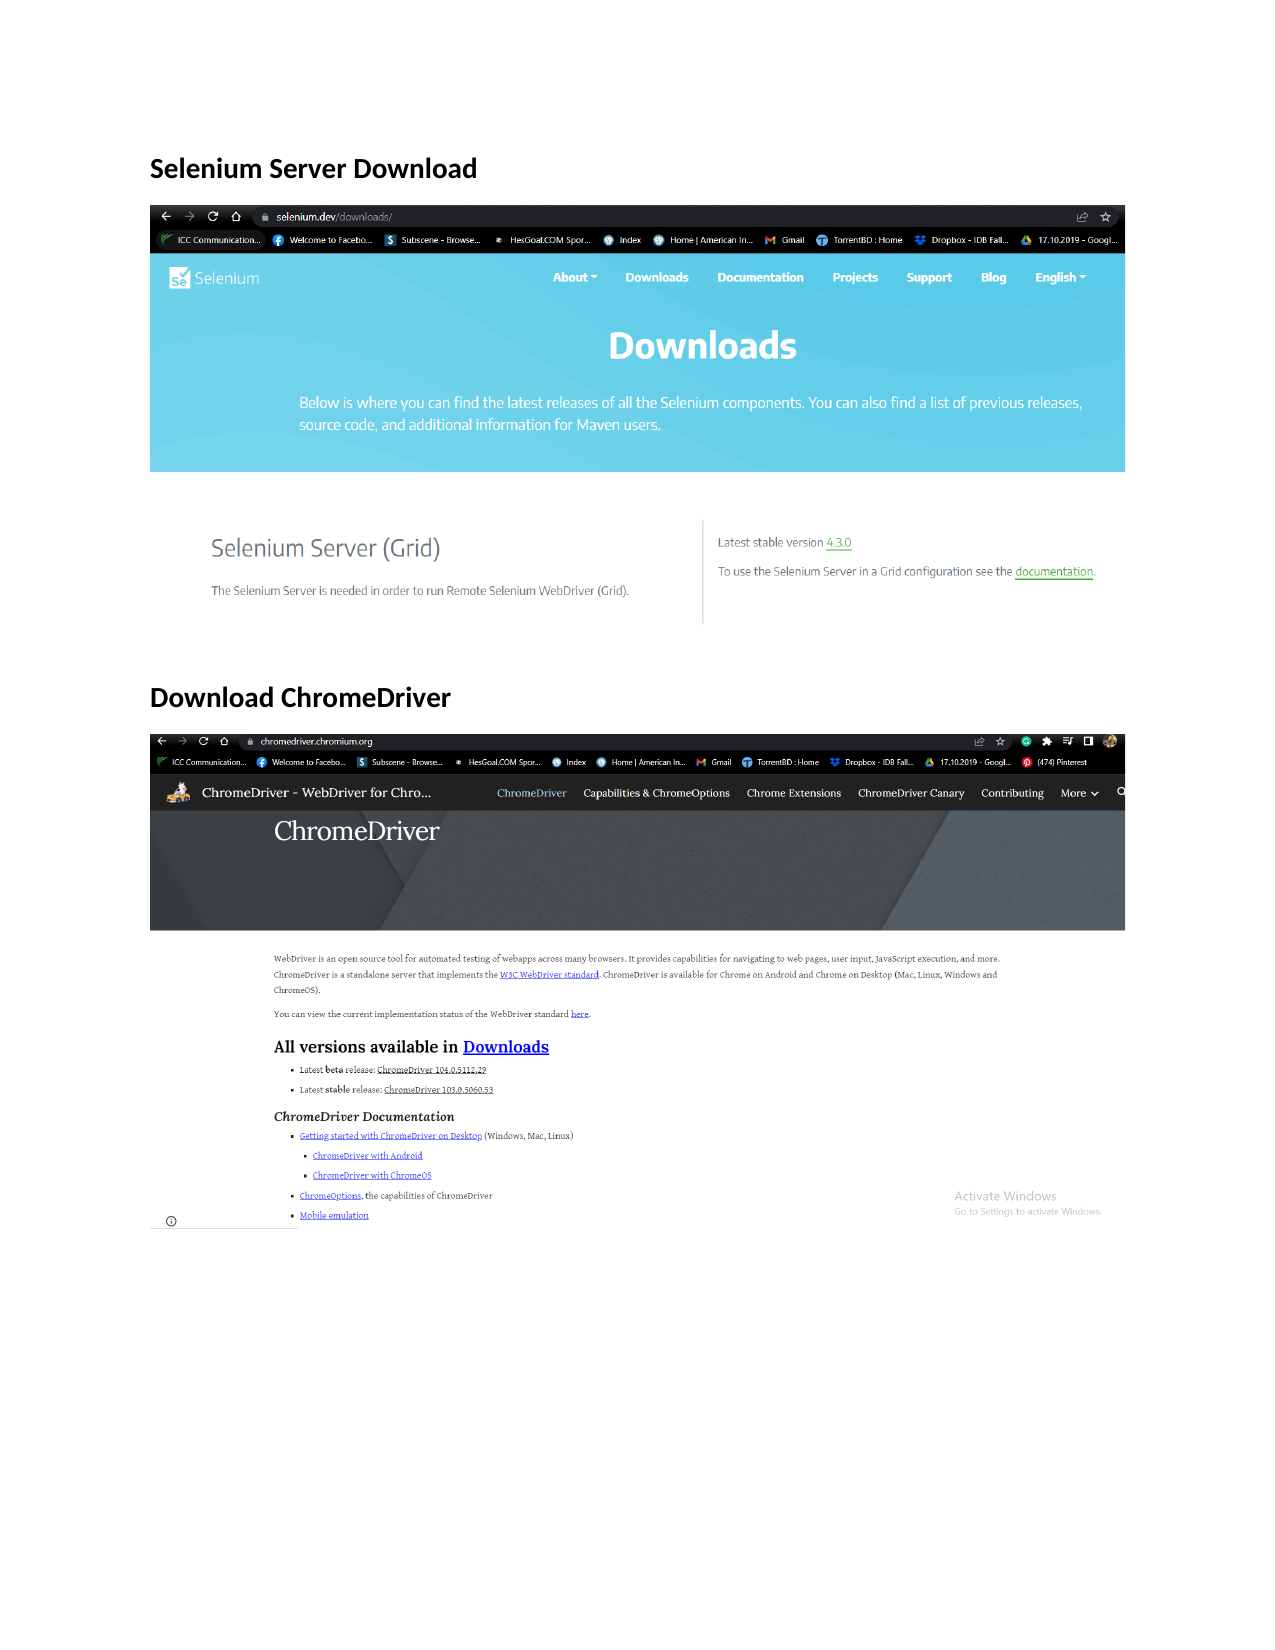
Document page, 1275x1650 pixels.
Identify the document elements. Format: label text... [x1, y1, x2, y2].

picture [150, 205, 1125, 661]
picture [150, 734, 1125, 1229]
text Download ChromeDriver [150, 679, 1125, 714]
text Selenium Server Download [150, 150, 1125, 186]
